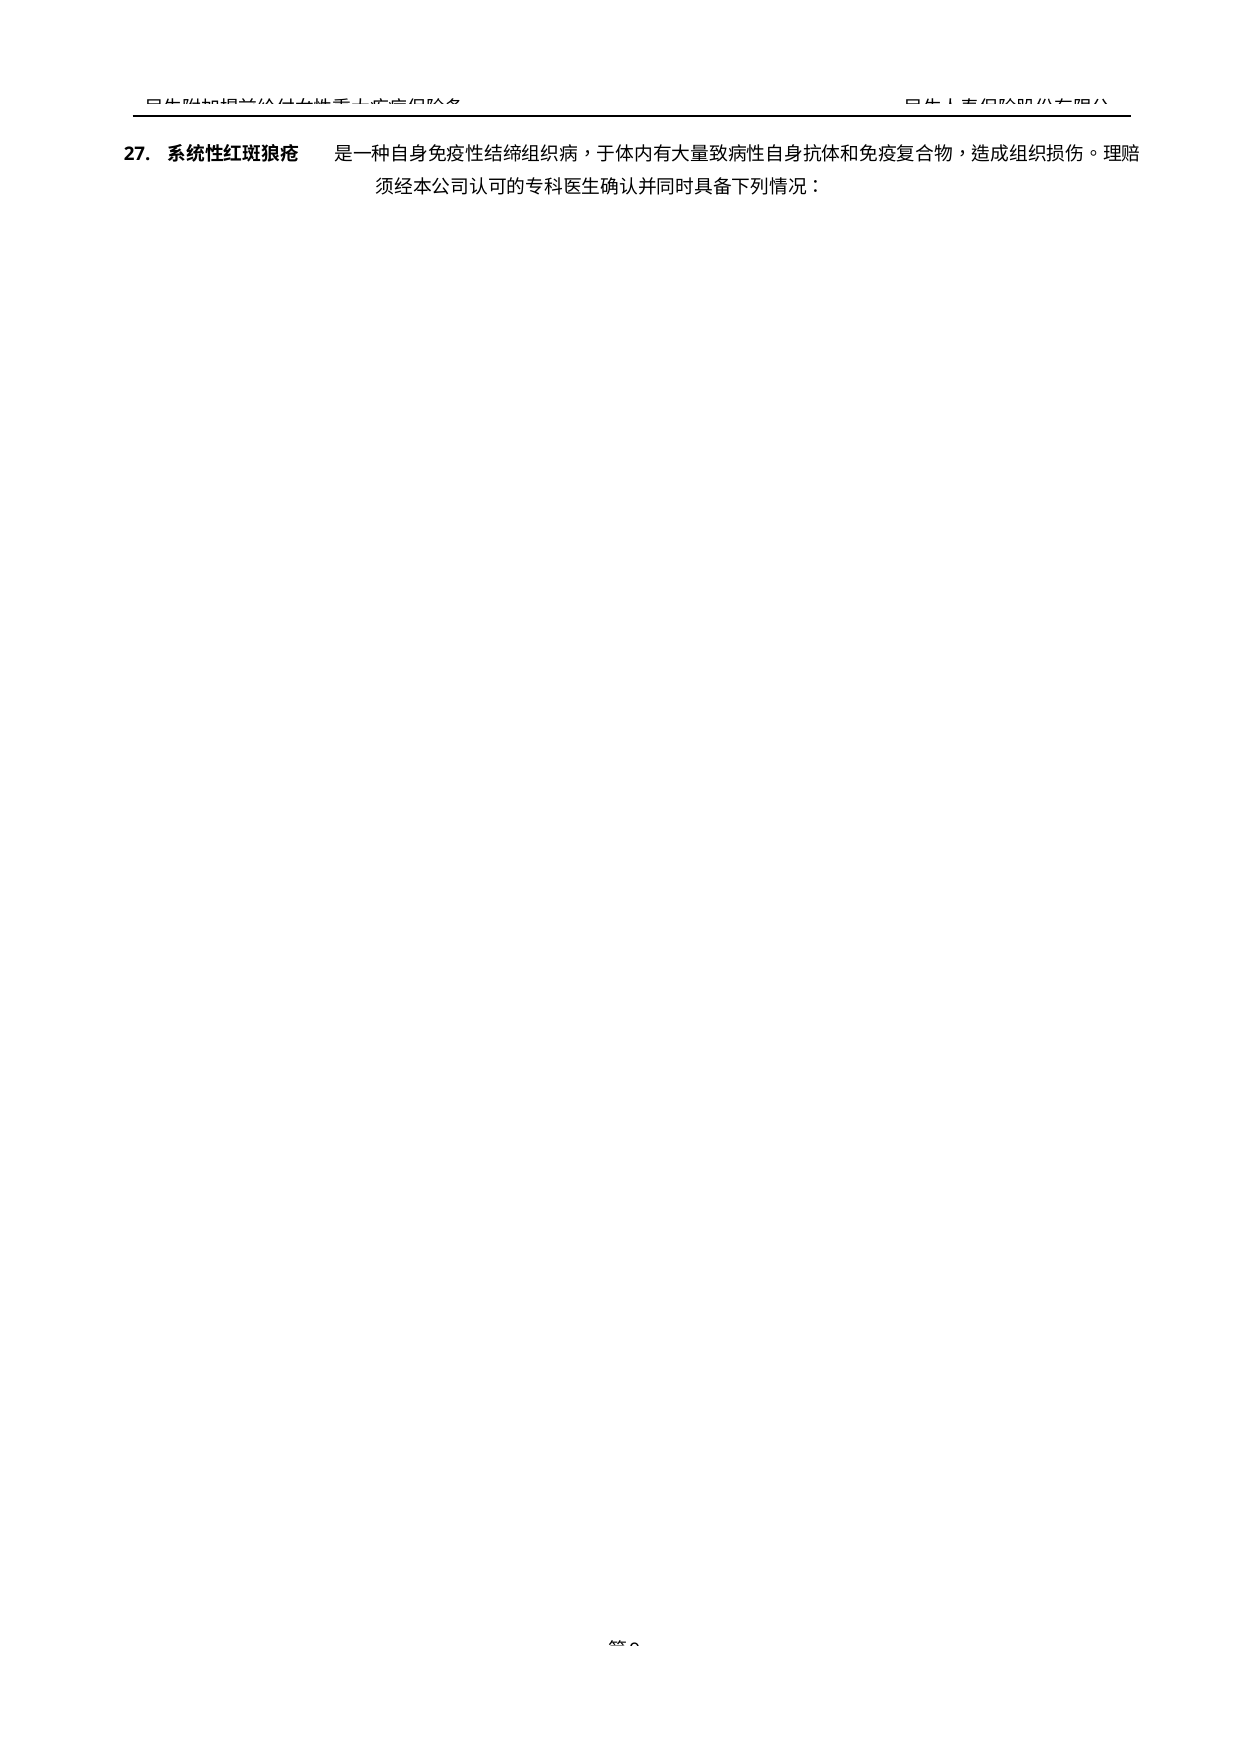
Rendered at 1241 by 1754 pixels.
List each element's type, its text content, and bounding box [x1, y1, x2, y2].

list 系统性红斑狼疮 是一种自身免疫性结缔组织病，于体内有大量致病性自身抗体和免疫复合物，造成组织损伤。理赔须经本公司认可的专科医生确认并同时具备下列情况： [123, 140, 1144, 199]
